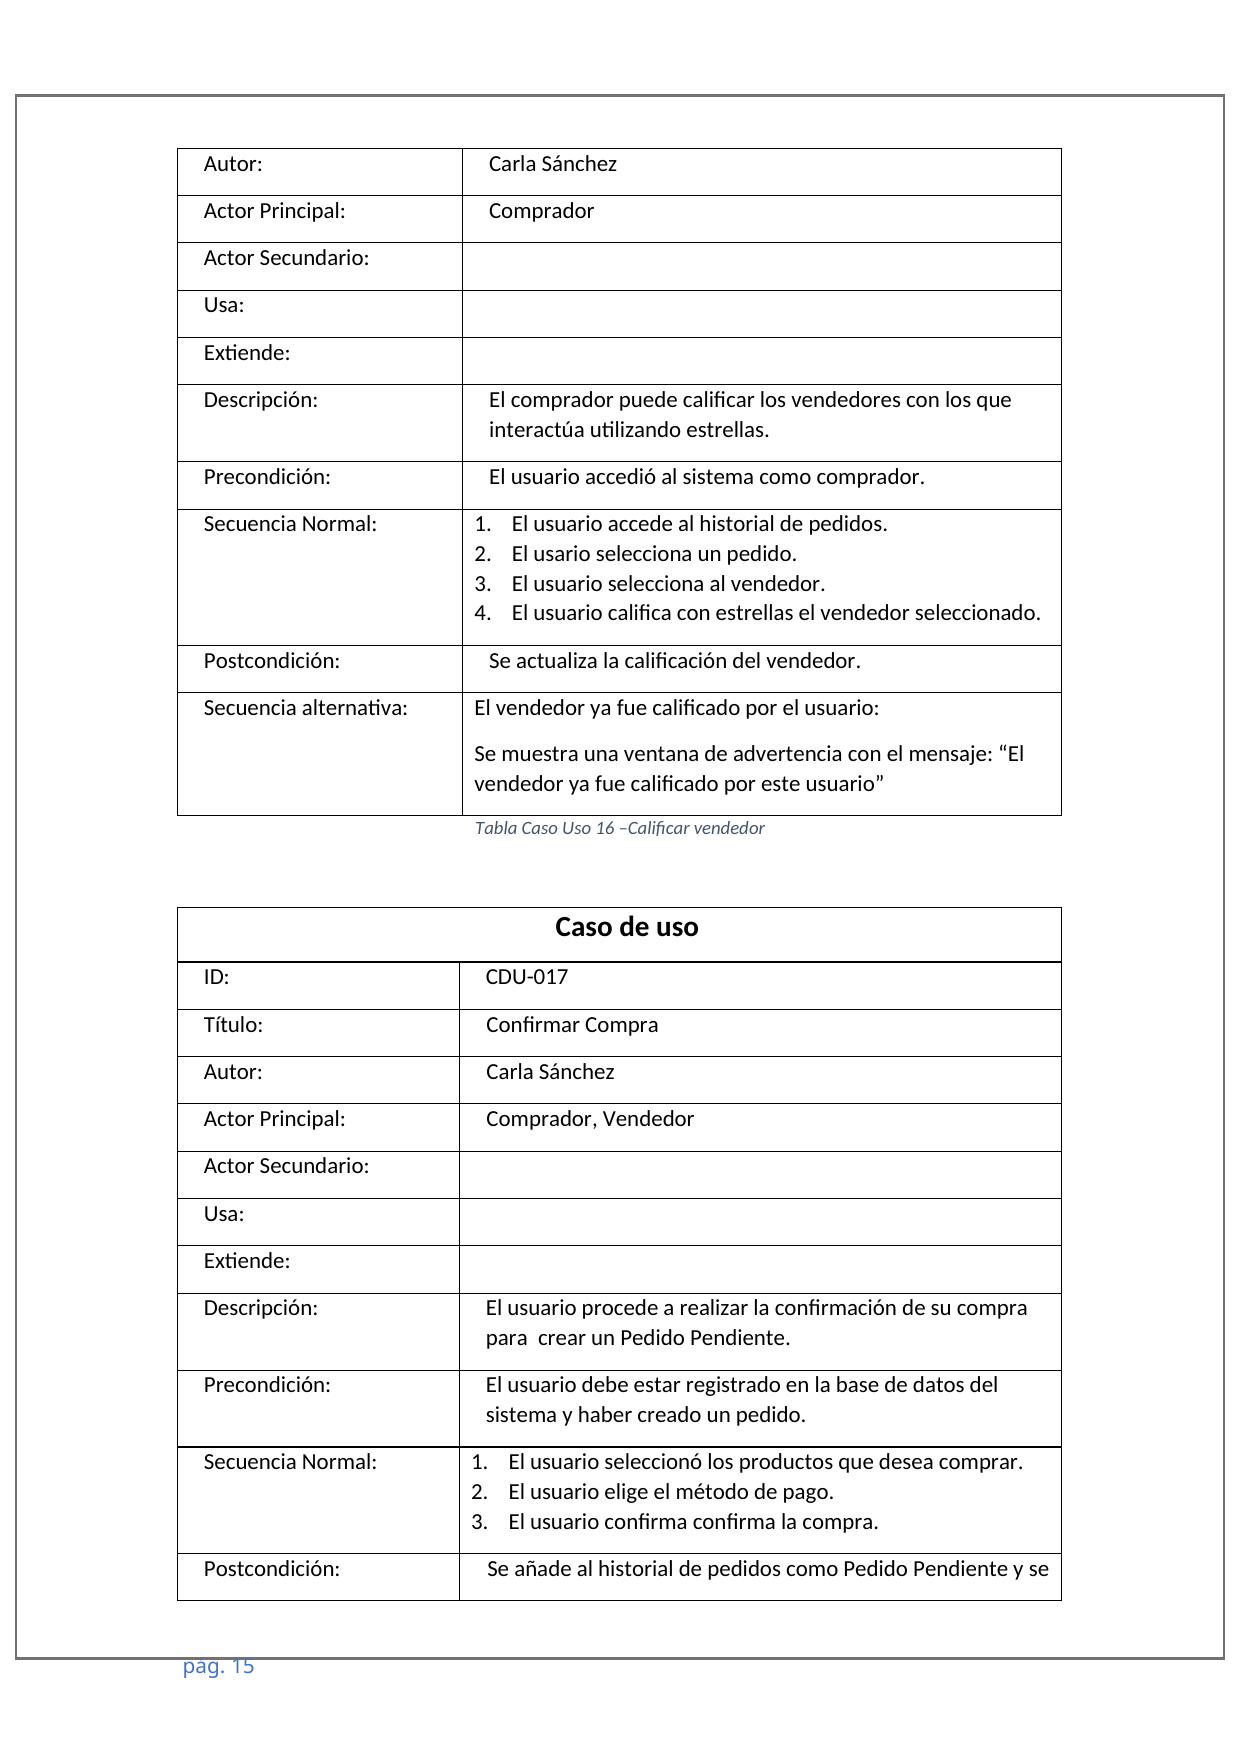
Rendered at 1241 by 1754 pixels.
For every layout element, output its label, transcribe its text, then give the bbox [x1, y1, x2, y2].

table_cell Actor Secundario: [178, 1152, 459, 1198]
table_cell Postcondición: [178, 1554, 459, 1600]
text Tabla Caso Uso 16 –Calificar vendedor [177, 816, 1063, 839]
table_cell ID: [178, 963, 459, 1009]
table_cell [460, 1554, 1061, 1600]
table_cell Actor Principal: [178, 196, 462, 242]
table_cell El usuario accedió al sistema como comprador. [463, 462, 1061, 508]
table_header Caso de uso [178, 908, 1061, 961]
table_cell Extiende: [178, 338, 462, 384]
table_cell Secuencia Normal: [178, 510, 462, 645]
table_cell Precondición: [178, 1371, 459, 1446]
table_cell El usuario accede al historial de pedidos. El usario selecciona un pedido. El usuario selecciona al vendedor. El usuario califica con estrellas el vendedor seleccionado. [463, 510, 1061, 645]
table_cell Actor Principal: [178, 1104, 459, 1151]
table_cell [460, 1199, 1061, 1245]
table_cell Autor: [178, 1057, 459, 1103]
table_cell CDU-017 [460, 963, 1061, 1009]
table_cell El usuario debe estar registrado en la base de datos del sistema y haber creado un pedido. [460, 1371, 1061, 1446]
table_cell [463, 243, 1061, 289]
table_cell Extiende: [178, 1246, 459, 1292]
table_cell [460, 1246, 1061, 1292]
table_cell Actor Secundario: [178, 243, 462, 289]
table_cell Usa: [178, 1199, 459, 1245]
table_cell Secuencia alternativa: [178, 693, 462, 815]
table_cell Secuencia Normal: [178, 1448, 459, 1553]
table_cell Confirmar Compra [460, 1010, 1061, 1056]
table_cell [460, 1152, 1061, 1198]
table_cell Se actualiza la calificación del vendedor. [463, 646, 1061, 692]
table_cell Autor: [178, 149, 462, 195]
table_cell El vendedor ya fue calificado por el usuario: Se muestra una ventana de advertencia con el mensaje: “El vendedor ya fue calificado por este usuario” [463, 693, 1061, 815]
table_cell El usuario seleccionó los productos que desea comprar. El usuario elige el método de pago. El usuario confirma confirma la compra. [460, 1448, 1061, 1553]
table_cell Comprador, Vendedor [460, 1104, 1061, 1151]
table_cell [463, 338, 1061, 384]
table_cell Comprador [463, 196, 1061, 242]
table_cell Descripción: [178, 1294, 459, 1369]
table_cell Carla Sánchez [463, 149, 1061, 195]
table_cell El usuario procede a realizar la confirmación de su compra para crear un Pedido Pendiente. [460, 1294, 1061, 1369]
table_cell Descripción: [178, 385, 462, 461]
table_cell Postcondición: [178, 646, 462, 692]
table_cell El comprador puede calificar los vendedores con los que interactúa utilizando estrellas. [463, 385, 1061, 461]
table_cell Título: [178, 1010, 459, 1056]
table_cell Precondición: [178, 462, 462, 508]
table_cell Usa: [178, 291, 462, 337]
table_cell Carla Sánchez [460, 1057, 1061, 1103]
table_cell [463, 291, 1061, 337]
